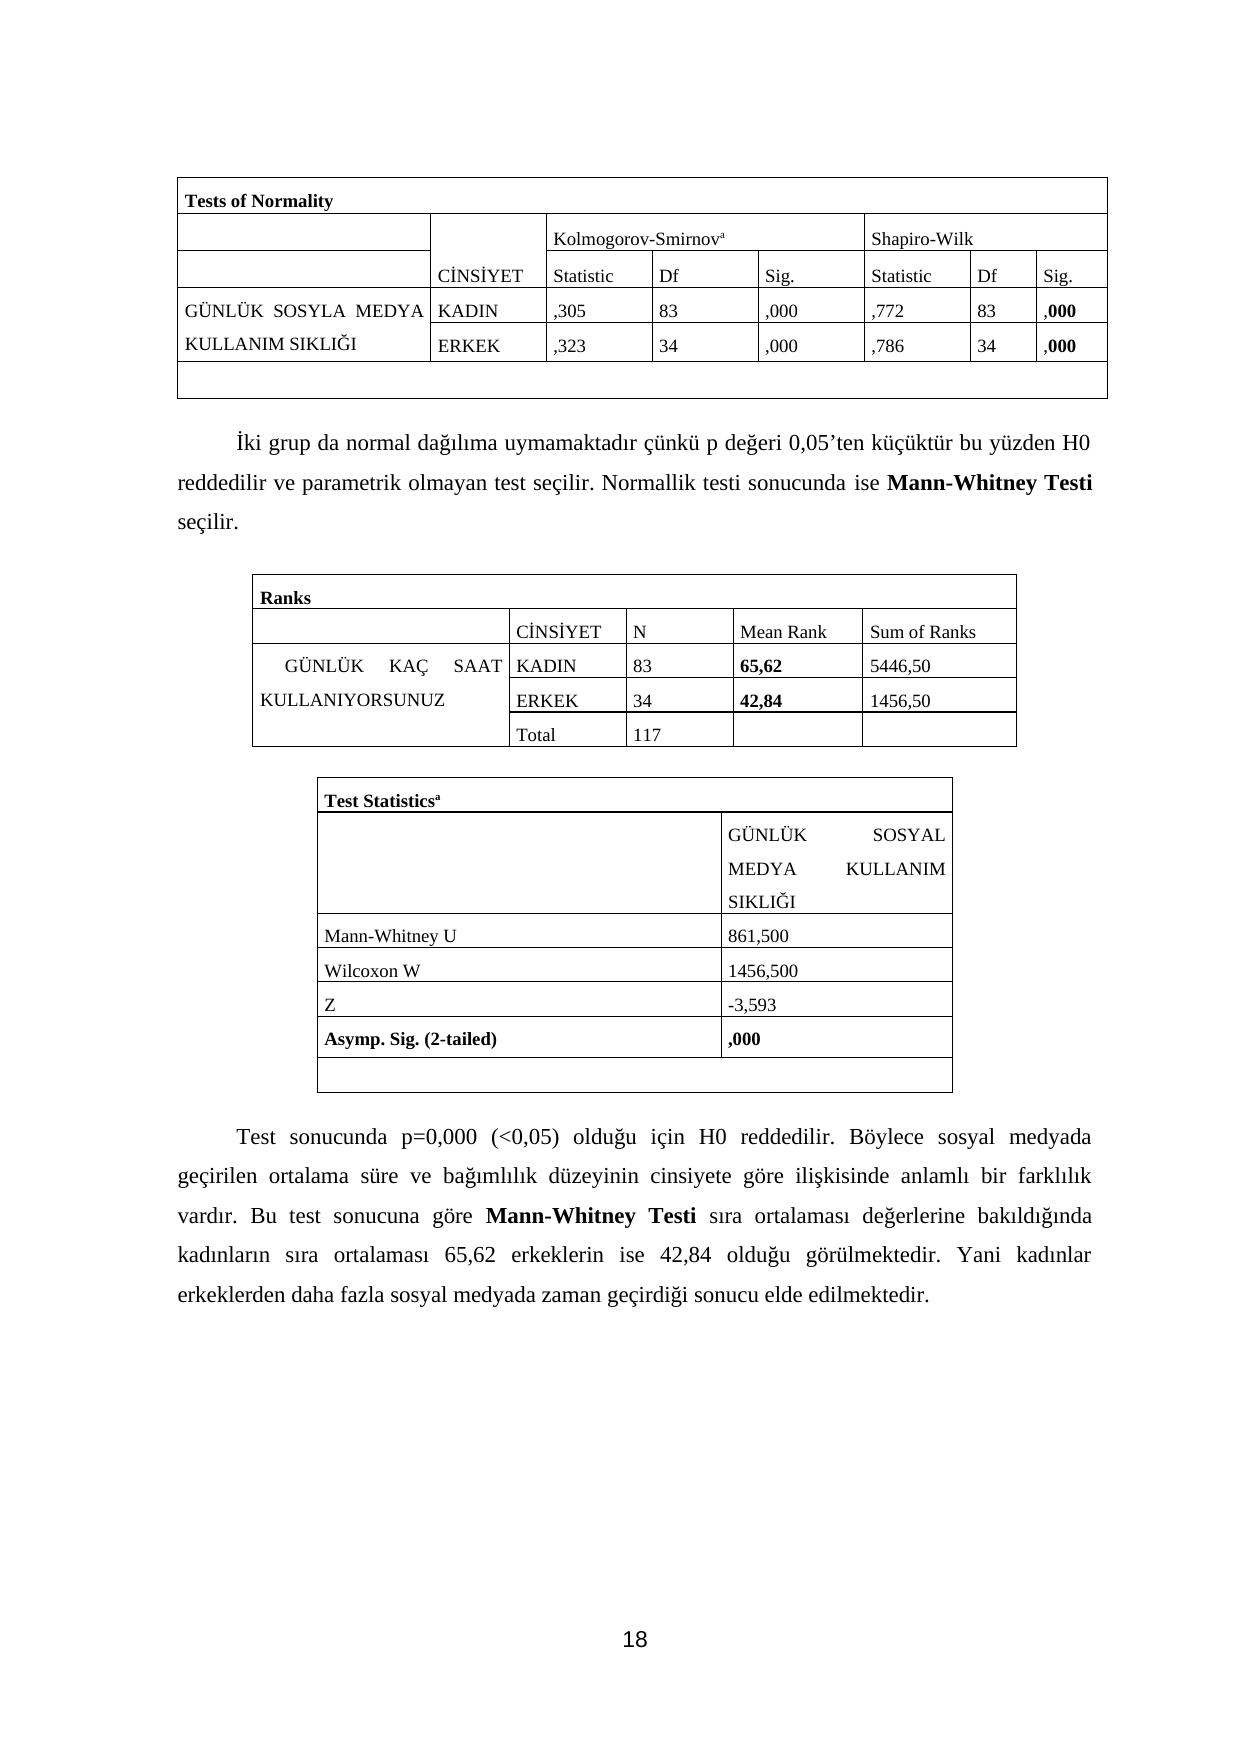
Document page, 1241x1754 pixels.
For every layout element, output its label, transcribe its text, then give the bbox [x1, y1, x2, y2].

table_cell 5446,50 [863, 644, 1016, 677]
table_cell ,323 [547, 323, 652, 361]
table_cell Asymp. Sig. (2-tailed) [318, 1017, 721, 1057]
table_cell [253, 609, 509, 643]
table_cell ,000 [1037, 288, 1107, 322]
table_header Test Statisticsa [318, 778, 952, 811]
table_cell ,772 [865, 288, 970, 322]
table_cell 34 [653, 323, 758, 361]
table_cell ,786 [865, 323, 970, 361]
table_cell Sig. [759, 251, 864, 287]
table_cell ,000 [1037, 323, 1107, 361]
table_cell Mann-Whitney U [318, 914, 721, 947]
table_cell Df [653, 251, 758, 287]
table_cell Z [318, 982, 721, 1016]
table_cell CİNSİYET [510, 609, 626, 643]
table_cell [318, 813, 721, 912]
text İki grup da normal dağılıma uymamaktadır çünkü p değeri 0,05’ten küçüktür bu yüzden H0 reddedilir ve parametrik olmayan test seçilir. Normallik testi sonucunda ise Mann-Whitney Testi seçilir. [177, 429, 1092, 534]
table_cell ,000 [759, 323, 864, 361]
table_cell Sum of Ranks [863, 609, 1016, 643]
table_cell Shapiro-Wilk [865, 214, 1107, 249]
table_cell [178, 362, 1107, 398]
table_cell KADIN [431, 288, 546, 322]
table_cell Statistic [547, 251, 652, 287]
table_cell ERKEK [510, 678, 626, 711]
table_cell 861,500 [722, 914, 952, 947]
table_cell Mean Rank [734, 609, 862, 643]
table_cell GÜNLÜK SOSYAL MEDYA KULLANIM SIKLIĞI [722, 813, 952, 912]
table_cell Wilcoxon W [318, 948, 721, 981]
table_cell 117 [627, 713, 733, 746]
table_cell [178, 214, 430, 249]
table_cell 83 [653, 288, 758, 322]
table_header Ranks [253, 575, 1016, 608]
table_cell Sig. [1037, 251, 1107, 287]
table_cell [178, 251, 430, 287]
table_cell 83 [627, 644, 733, 677]
table_cell ERKEK [431, 323, 546, 361]
table_cell 83 [971, 288, 1036, 322]
table_cell KADIN [510, 644, 626, 677]
table_cell [863, 713, 1016, 746]
table_cell 34 [627, 678, 733, 711]
table_cell [318, 1058, 952, 1092]
table_cell ,000 [722, 1017, 952, 1057]
table_cell Statistic [865, 251, 970, 287]
table_cell GÜNLÜK SOSYLA MEDYA KULLANIM SIKLIĞI [178, 288, 430, 361]
table_cell GÜNLÜK KAÇ SAAT KULLANIYORSUNUZ [253, 644, 509, 746]
table_cell 34 [971, 323, 1036, 361]
table_cell CİNSİYET [431, 214, 546, 287]
table_cell 42,84 [734, 678, 862, 711]
table_cell 1456,50 [863, 678, 1016, 711]
table_cell -3,593 [722, 982, 952, 1016]
table_cell 1456,500 [722, 948, 952, 981]
table_cell Total [510, 713, 626, 746]
table_cell ,000 [759, 288, 864, 322]
table_header Tests of Normality [178, 178, 1107, 212]
text Test sonucunda p=0,000 (<0,05) olduğu için H0 reddedilir. Böylece sosyal medyada geçirilen ortalama süre ve bağımlılık düzeyinin cinsiyete göre ilişkisinde anlamlı bir farklılık vardır. Bu test sonucuna göre Mann-Whitney Testi sıra ortalaması değerlerine bakıldığında kadınların sıra ortalaması 65,62 erkeklerin ise 42,84 olduğu görülmektedir. Yani kadınlar erkeklerden daha fazla sosyal medyada zaman geçirdiği sonucu elde edilmektedir. [177, 1123, 1092, 1307]
table_cell Kolmogorov-Smirnova [547, 214, 864, 249]
table_cell Df [971, 251, 1036, 287]
table_cell ,305 [547, 288, 652, 322]
table_cell [734, 713, 862, 746]
table_cell N [627, 609, 733, 643]
table_cell 65,62 [734, 644, 862, 677]
